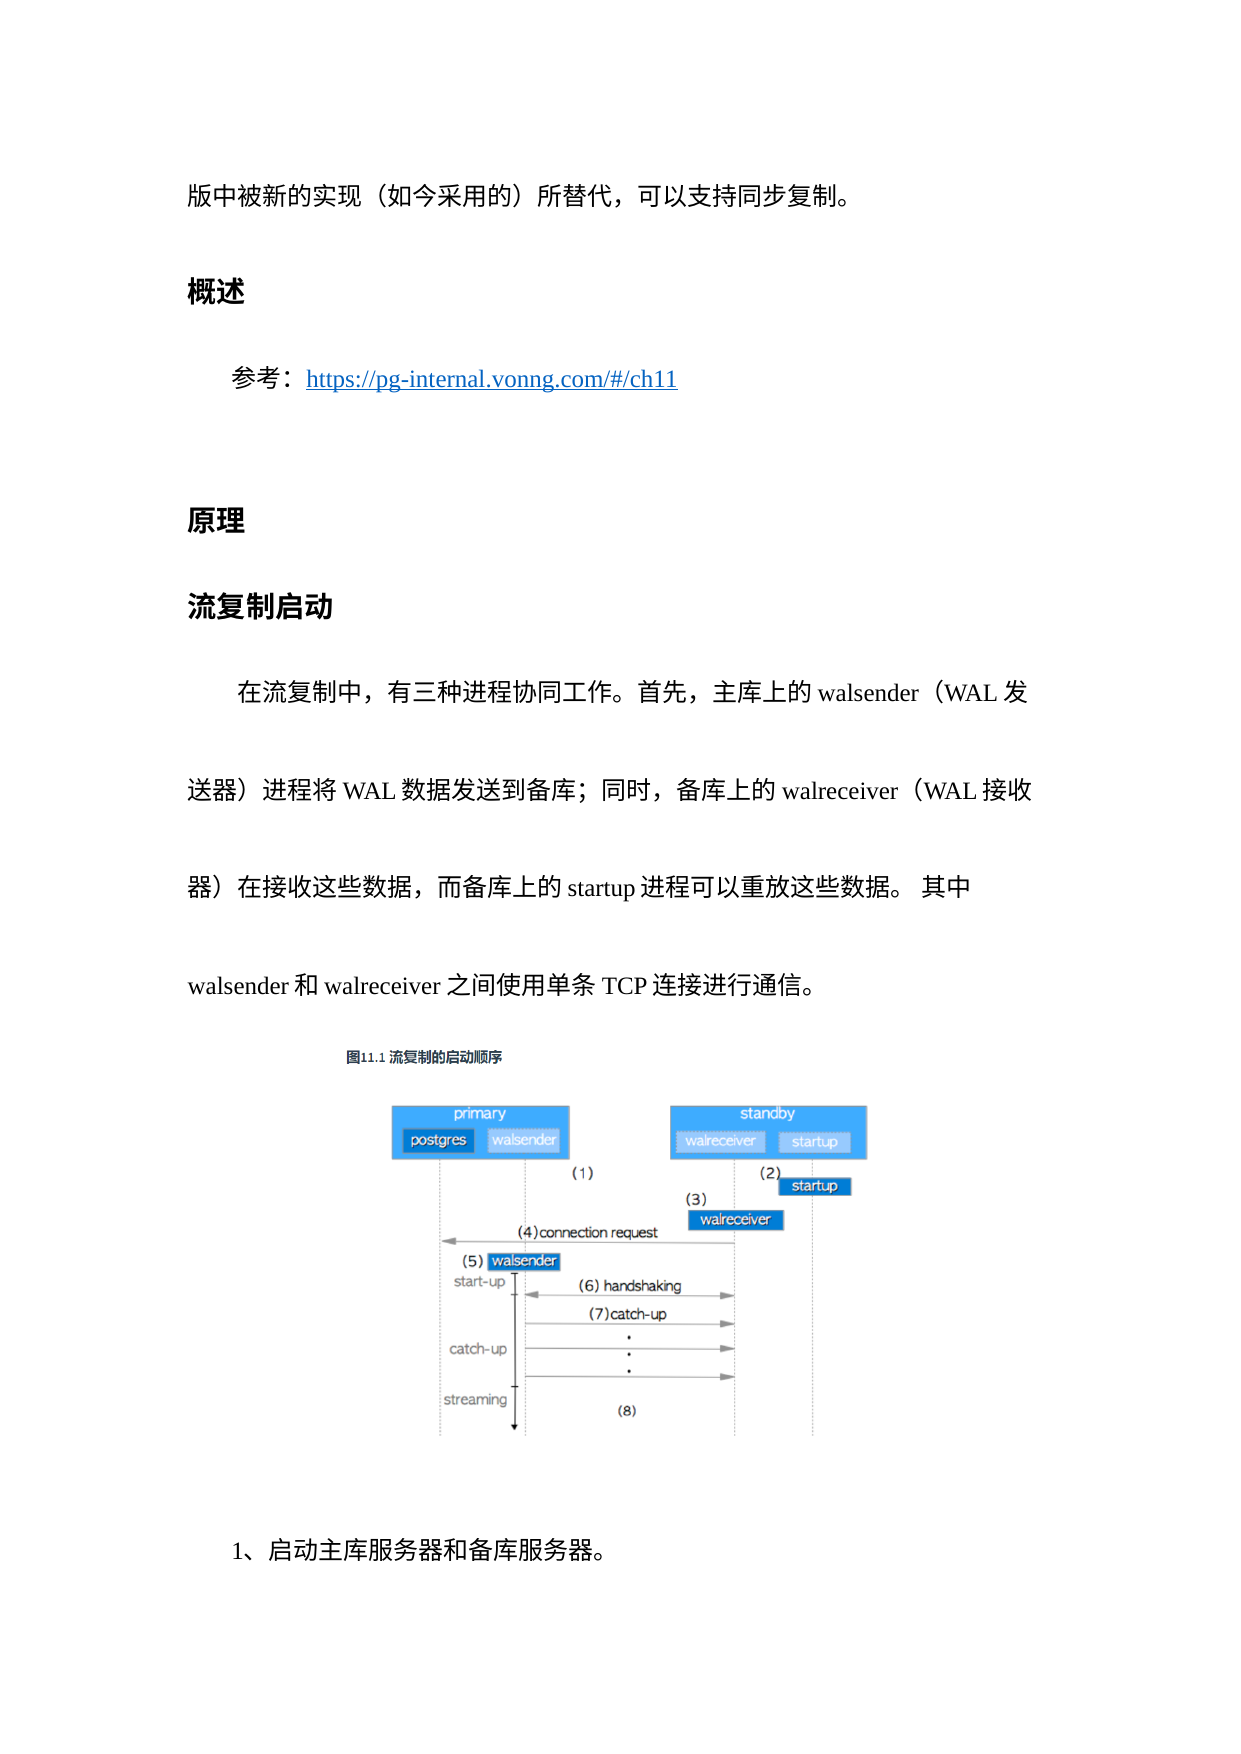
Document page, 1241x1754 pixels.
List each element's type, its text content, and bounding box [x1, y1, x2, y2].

picture [336, 1034, 905, 1471]
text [187, 162, 1053, 227]
subtitle 概述 [187, 258, 1053, 323]
text 参考：https://pg-internal.vonng.com/#/ch11 [187, 344, 1053, 409]
subtitle 原理 [187, 486, 1053, 551]
subtitle 流复制启动 [187, 572, 1053, 637]
text 1、启动主库服务器和备库服务器。 [187, 1516, 1053, 1581]
text ​ 在流复制中，有三种进程协同工作。首先，主库上的walsender（WAL发送器）进程将WAL数据发送到备库；同时，备库上的walreceiver（WAL接收器）在接收这些数据，而备库上的startup进程可以重放这些数据。 其中walsender和walreceiver 之间使用单条TCP连接进行通信。 [187, 658, 1053, 1016]
